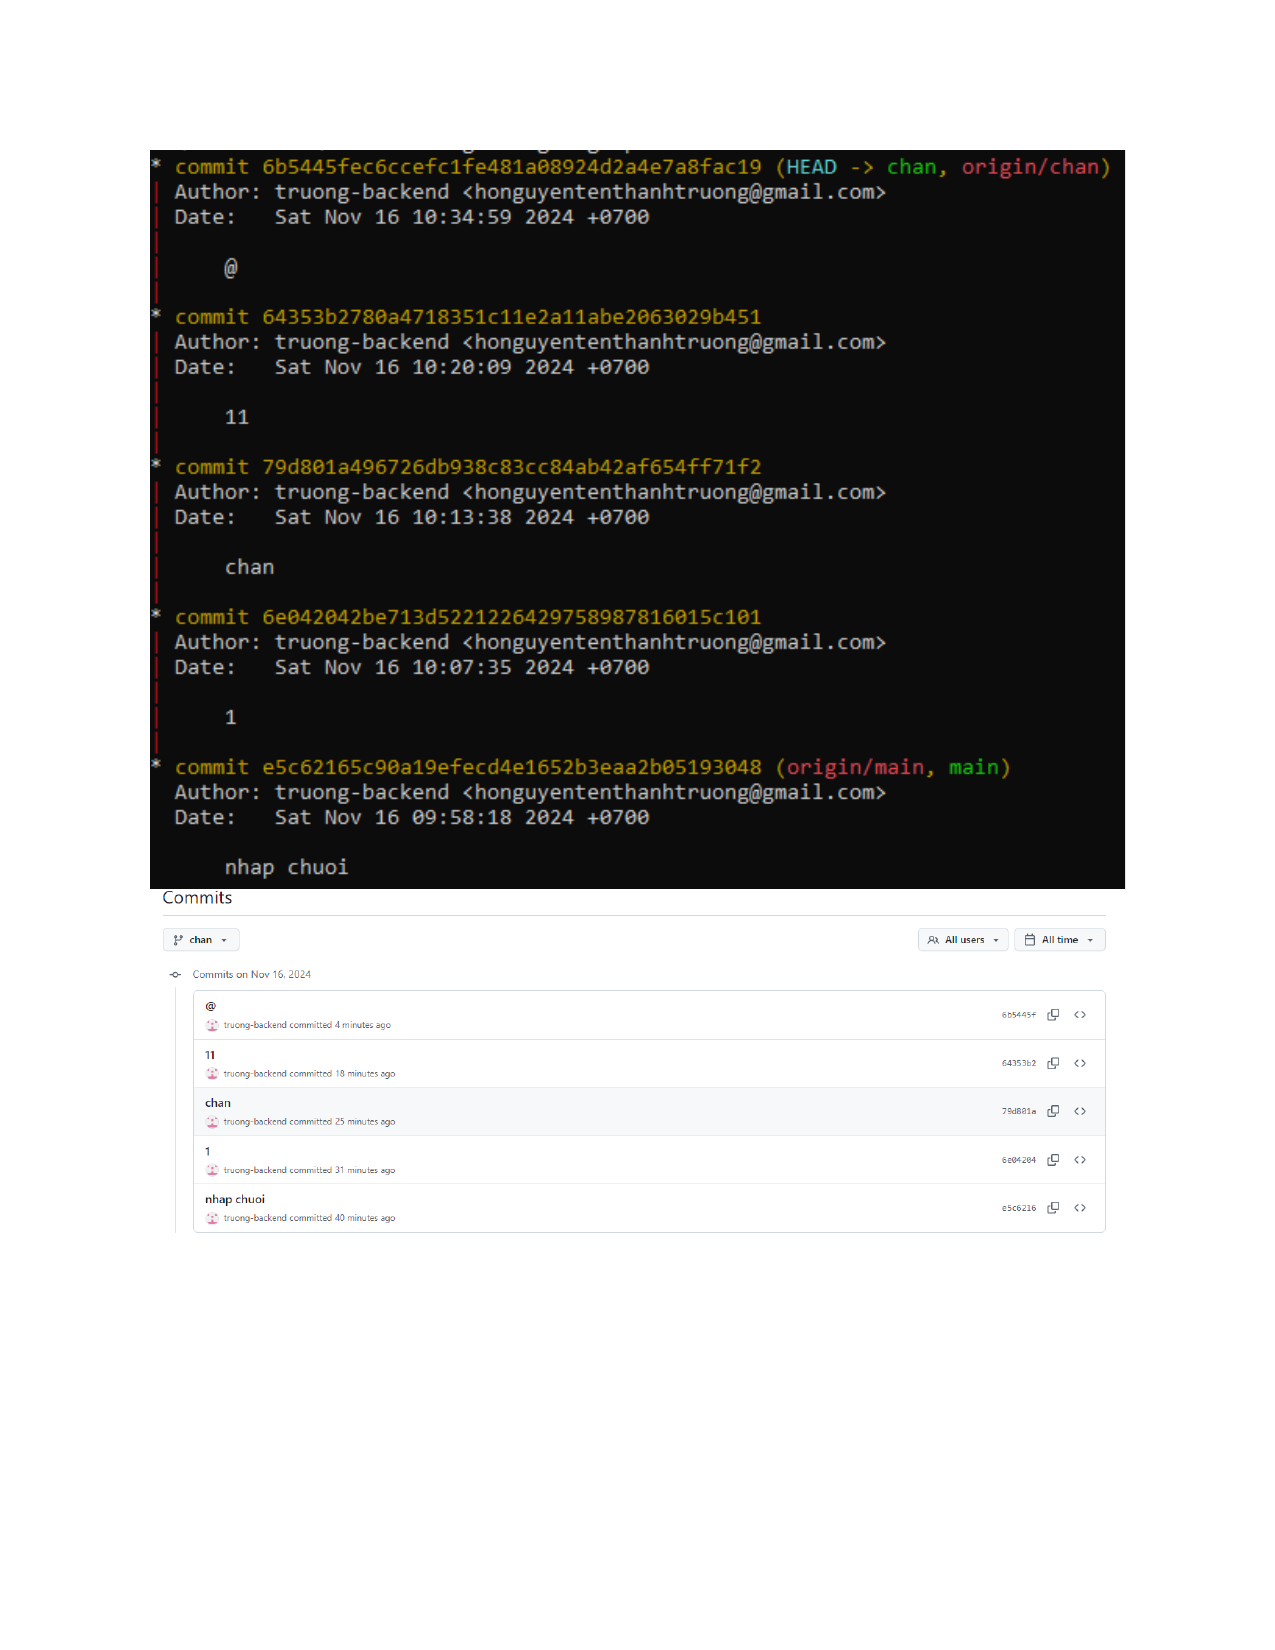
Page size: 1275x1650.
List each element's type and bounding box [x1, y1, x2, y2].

picture [150, 150, 1125, 1256]
